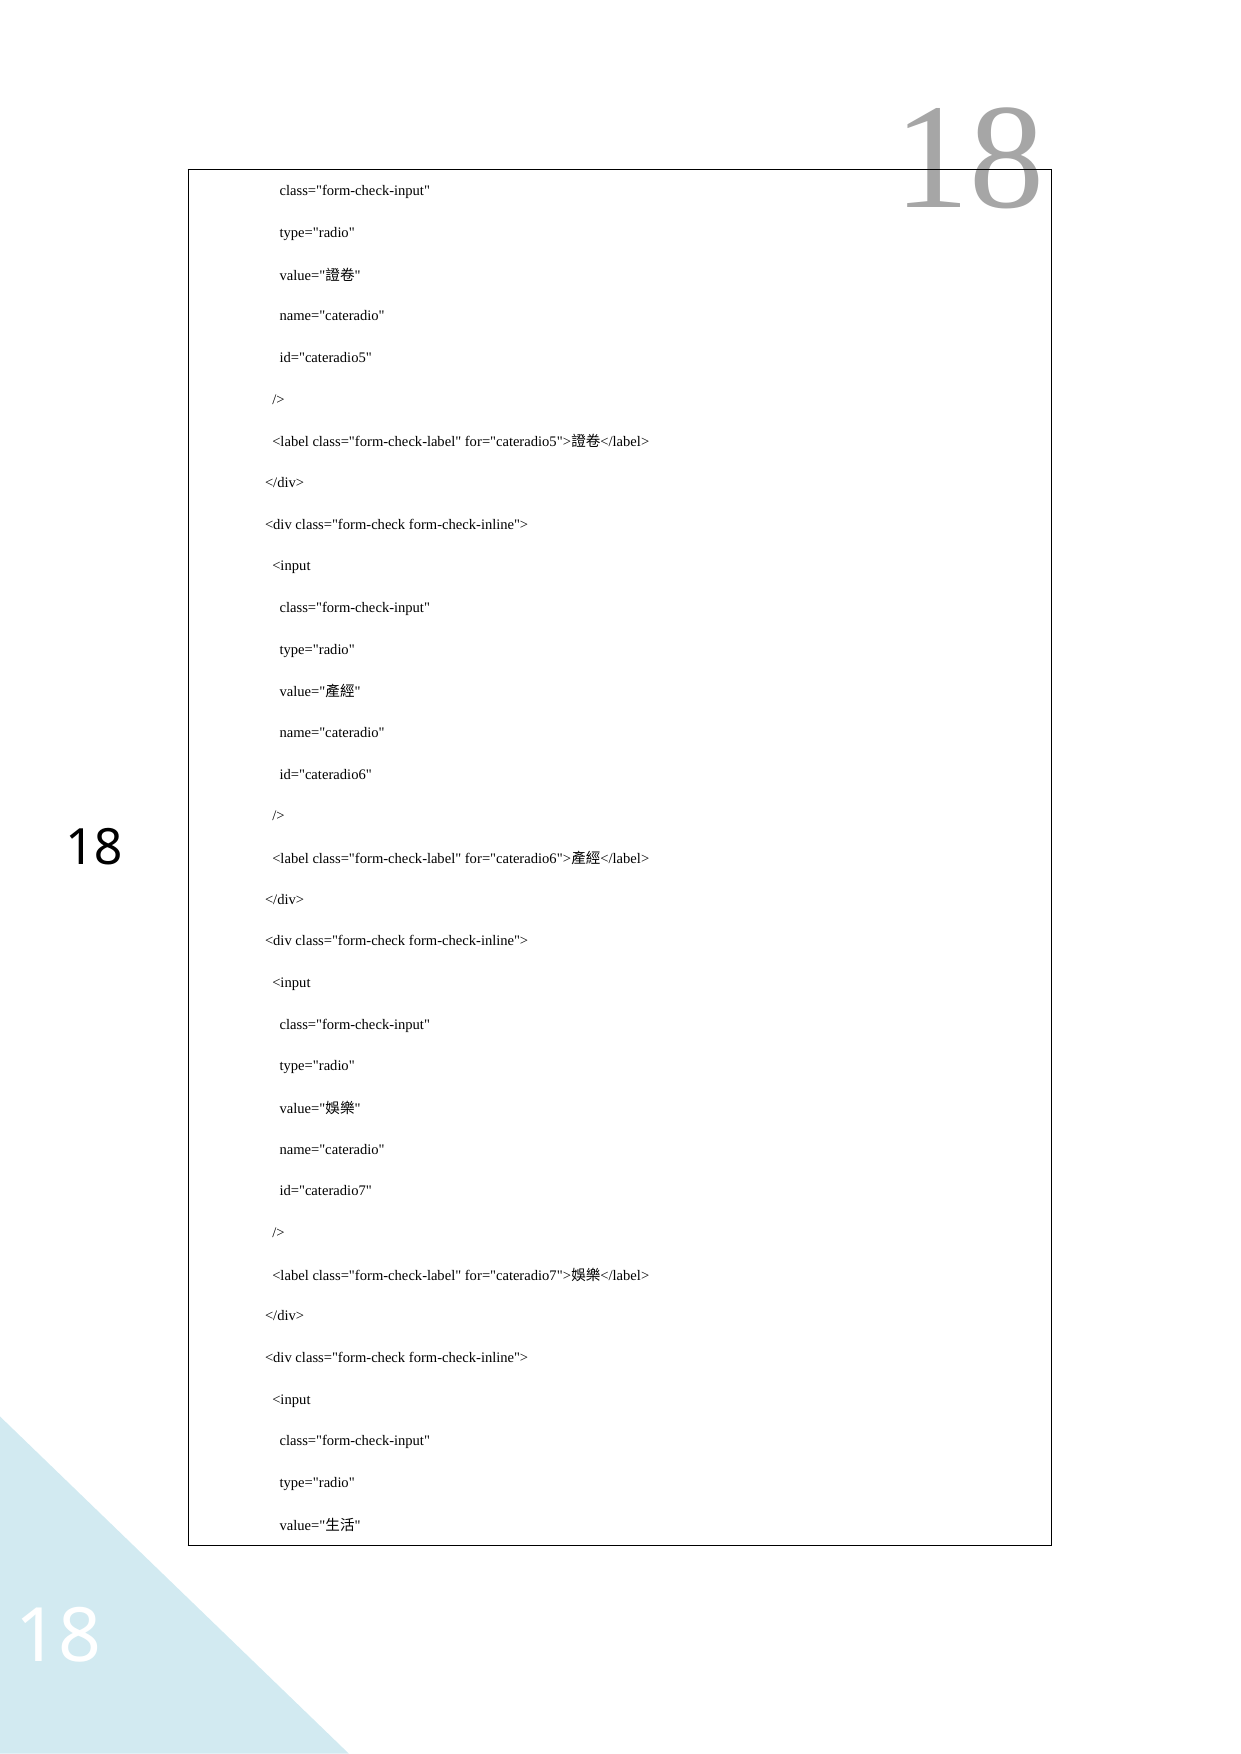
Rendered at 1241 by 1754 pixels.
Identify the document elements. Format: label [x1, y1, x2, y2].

table_header [189, 170, 1051, 1545]
